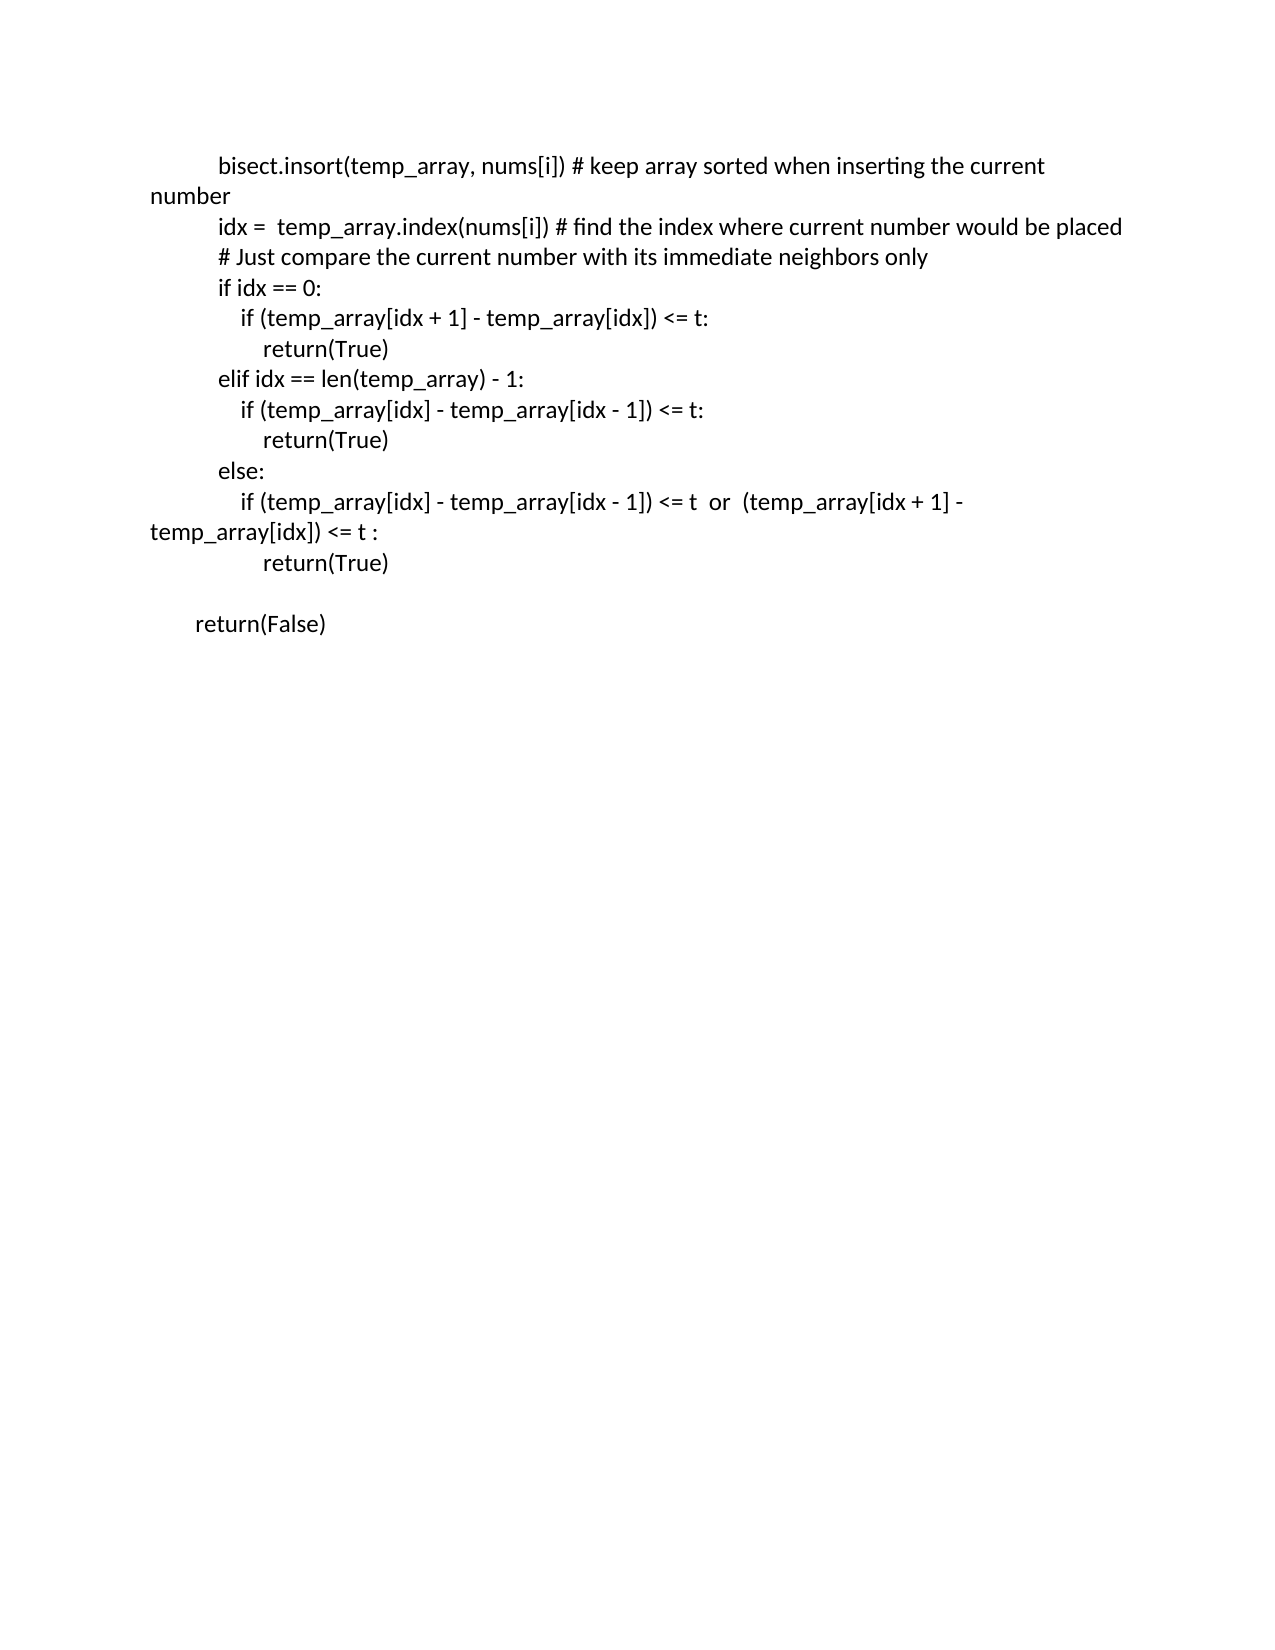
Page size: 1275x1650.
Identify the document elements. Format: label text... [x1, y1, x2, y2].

text if (temp_array[idx] - temp_array[idx - 1]) <= t or (temp_array[idx + 1] - temp_array[idx]) <= t : [150, 486, 1125, 547]
text # Just compare the current number with its immediate neighbors only [150, 242, 1125, 272]
text else: [150, 455, 1125, 486]
text if idx == 0: [150, 272, 1125, 303]
text return(True) [150, 547, 1125, 577]
text idx = temp_array.index(nums[i]) # find the index where current number would be placed [150, 211, 1125, 242]
text return(False) [150, 608, 1125, 638]
text bisect.insort(temp_array, nums[i]) # keep array sorted when inserting the current number [150, 150, 1125, 211]
text if (temp_array[idx] - temp_array[idx - 1]) <= t: [150, 394, 1125, 425]
text if (temp_array[idx + 1] - temp_array[idx]) <= t: [150, 303, 1125, 333]
text return(True) [150, 333, 1125, 364]
text return(True) [150, 425, 1125, 455]
text elif idx == len(temp_array) - 1: [150, 364, 1125, 394]
